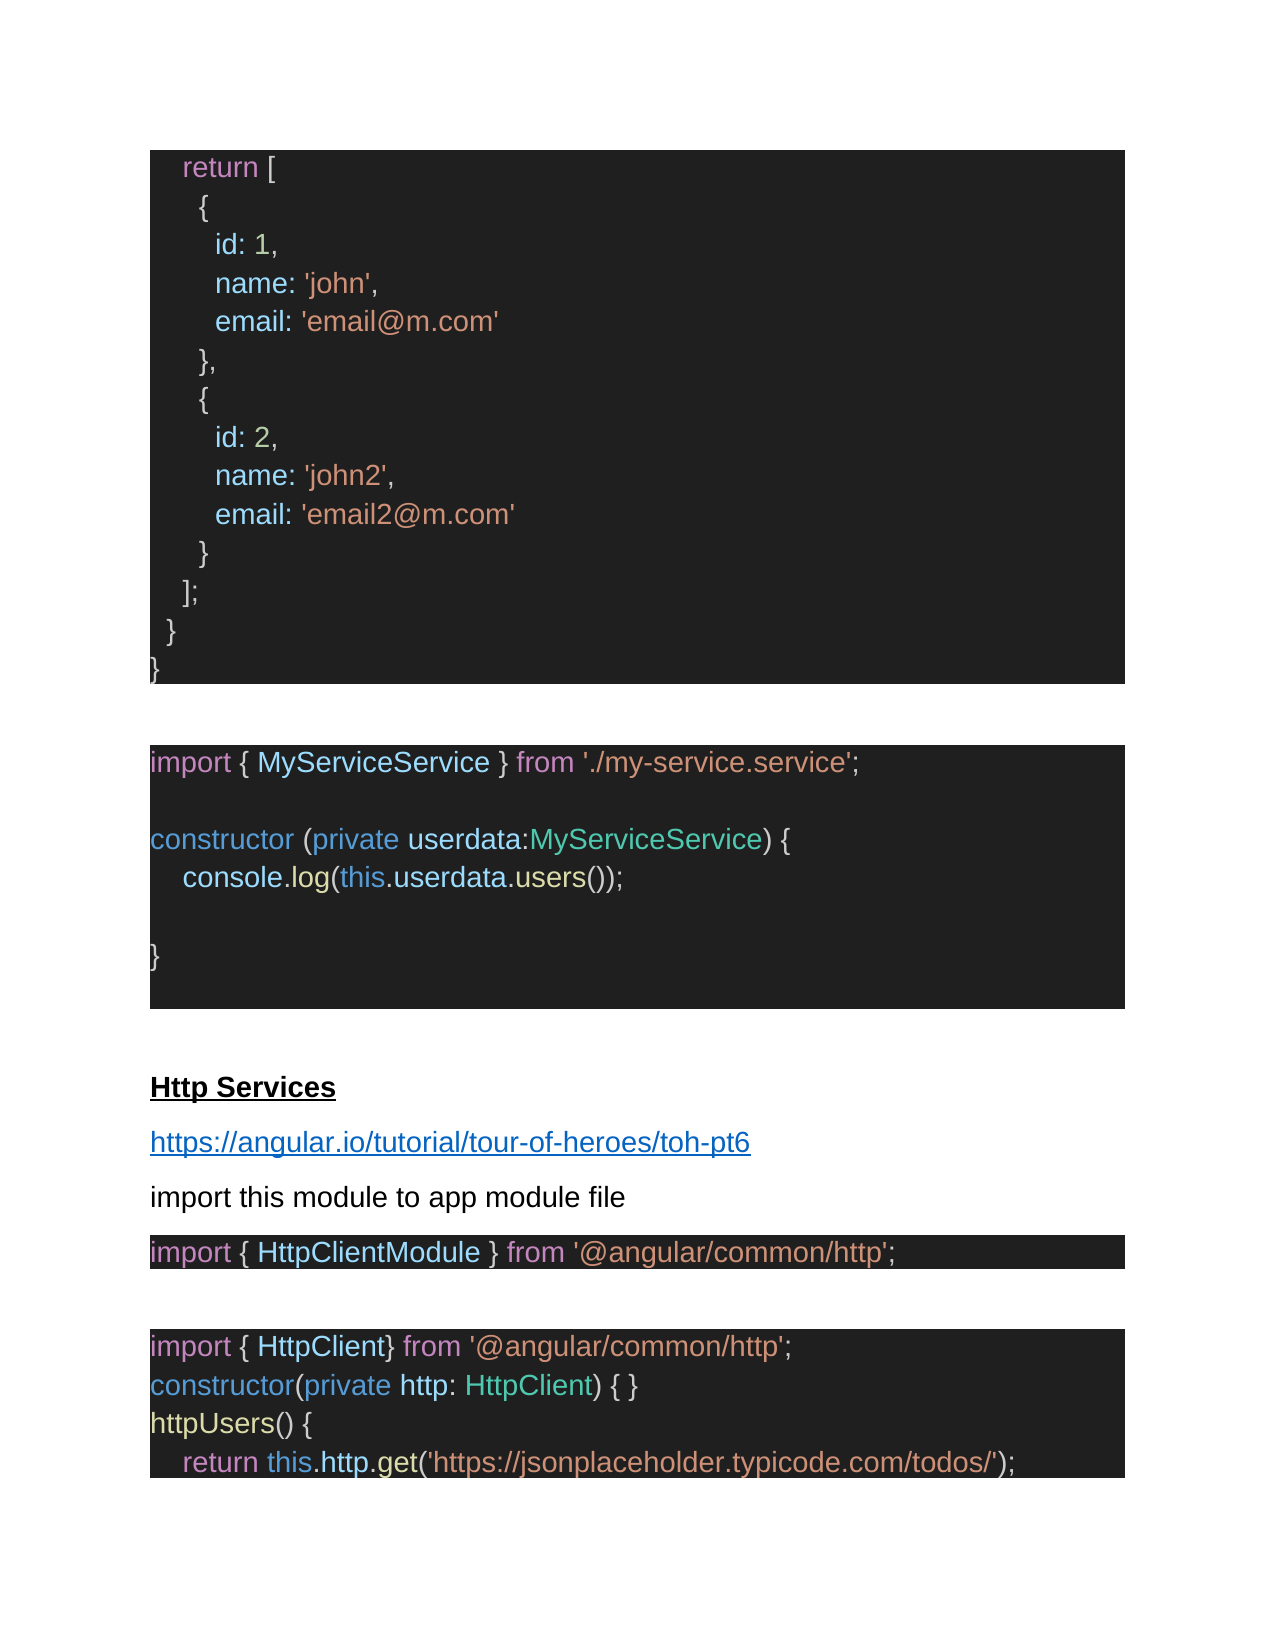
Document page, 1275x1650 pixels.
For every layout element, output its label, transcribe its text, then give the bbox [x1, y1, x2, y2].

text } [150, 612, 1125, 646]
text } [150, 651, 1125, 684]
text import { HttpClientModule } from '@angular/common/http'; [150, 1235, 1125, 1269]
text console.log(this.userdata.users()); [150, 860, 1125, 894]
text import this module to app module file [150, 1180, 1125, 1214]
text ]; [150, 574, 1125, 607]
text { [150, 381, 1125, 415]
text email: 'email@m.com' [150, 304, 1125, 338]
text import { MyServiceService } from './my-service.service'; [150, 745, 1125, 778]
text import { HttpClient} from '@angular/common/http'; [150, 1329, 1125, 1363]
text id: 2, [150, 420, 1125, 453]
text return this.http.get('https://jsonplaceholder.typicode.com/todos/'); [150, 1445, 1125, 1478]
text httpUsers() { [150, 1406, 1125, 1440]
text https://angular.io/tutorial/tour-of-heroes/toh-pt6 [150, 1125, 1125, 1158]
text constructor(private http: HttpClient) { } [150, 1368, 1125, 1401]
text email: 'email2@m.com' [150, 497, 1125, 530]
text return [ [150, 150, 1125, 183]
text name: 'john', [150, 266, 1125, 299]
text constructor (private userdata:MyServiceService) { [150, 822, 1125, 855]
text } [150, 535, 1125, 569]
text }, [150, 343, 1125, 376]
text Http Services [150, 1070, 1125, 1103]
text } [150, 937, 1125, 971]
text { [150, 188, 1125, 222]
text name: 'john2', [150, 458, 1125, 492]
text id: 1, [150, 227, 1125, 261]
